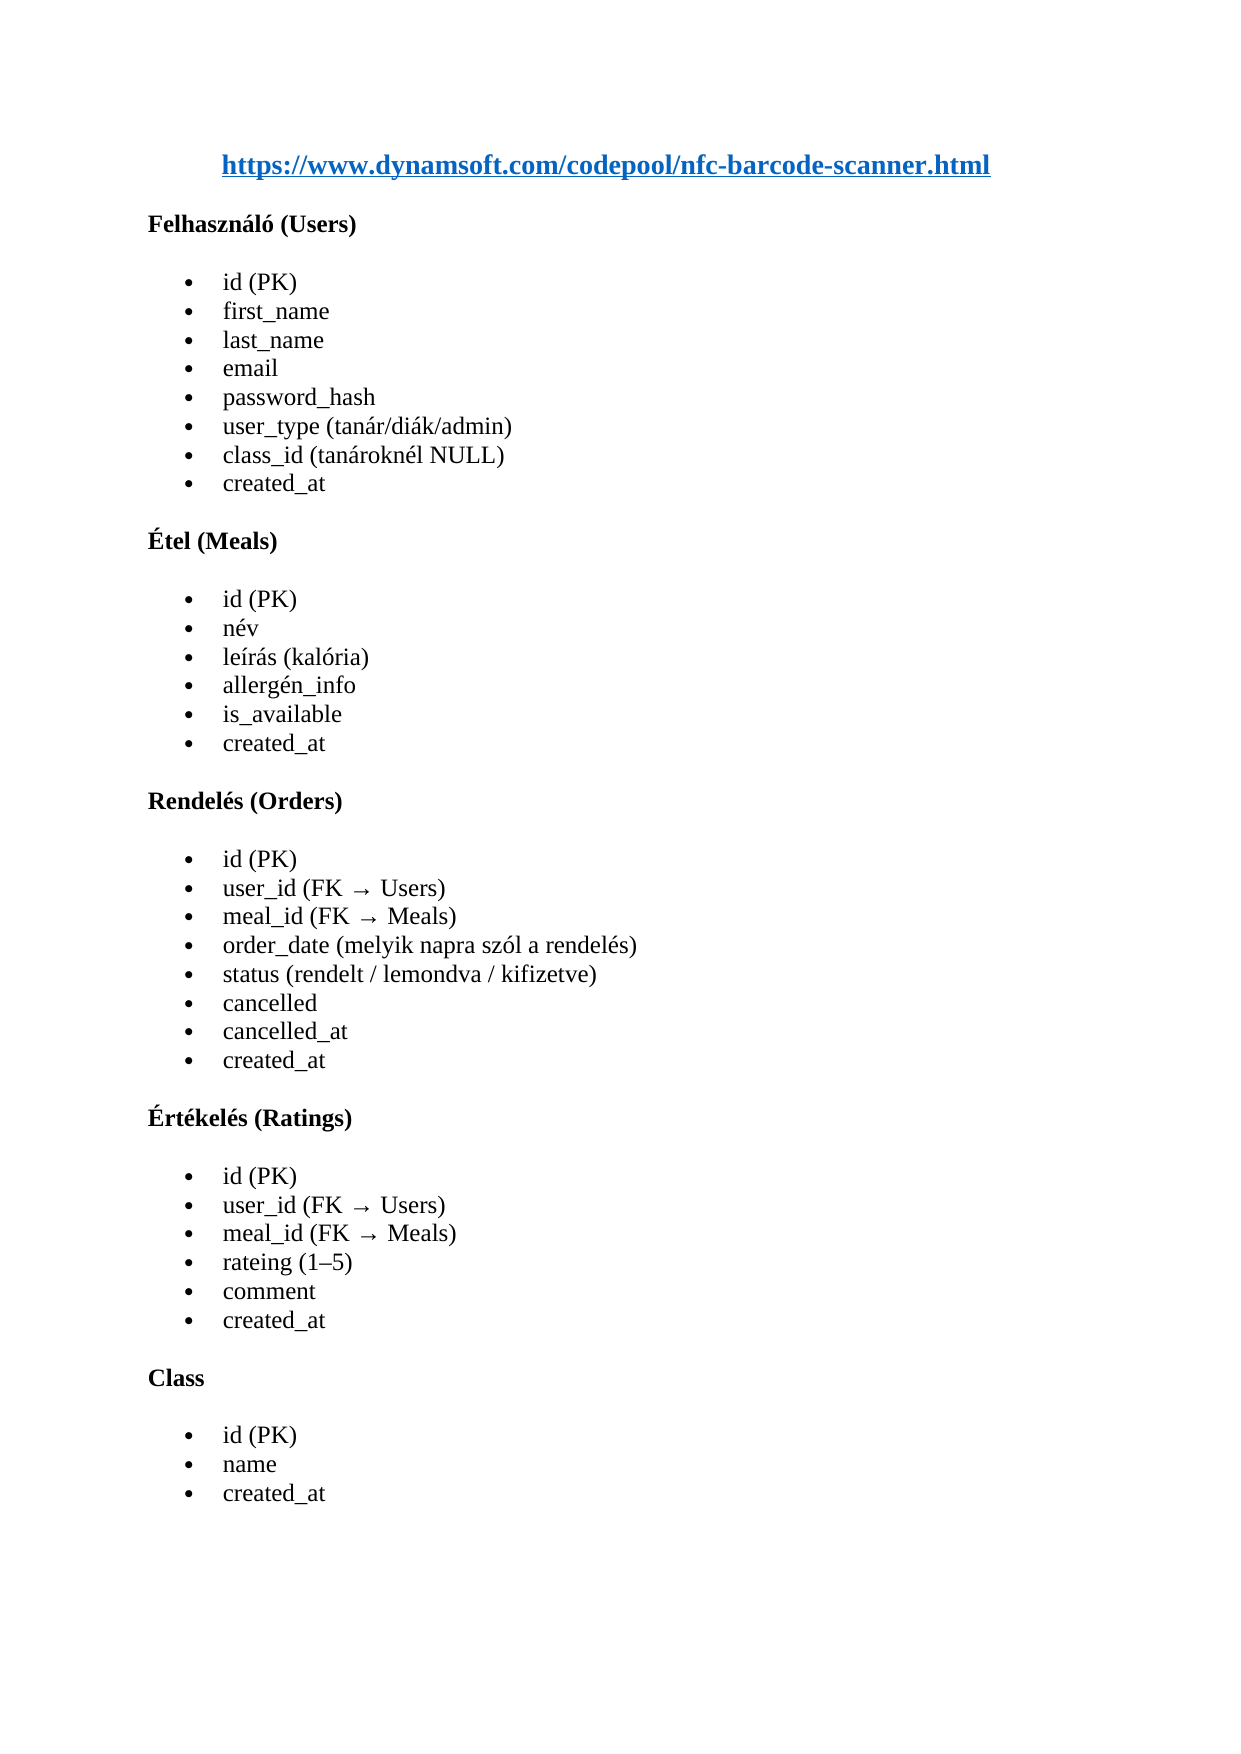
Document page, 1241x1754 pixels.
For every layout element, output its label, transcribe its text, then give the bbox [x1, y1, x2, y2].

list status (rendelt / lemondva / kifizetve) [185, 959, 1092, 988]
list first_name [185, 296, 1092, 325]
list created_at [185, 1478, 1092, 1507]
list created_at [185, 1305, 1092, 1333]
list comment [185, 1276, 1092, 1305]
list class_id (tanároknél NULL) [185, 440, 1092, 468]
text Rendelés (Orders) [148, 786, 1092, 815]
list name [185, 1449, 1092, 1478]
list cancelled [185, 988, 1092, 1016]
list id (PK) [185, 1161, 1092, 1190]
text Felhasználó (Users) [148, 209, 1092, 238]
list id (PK) [185, 844, 1092, 873]
list cancelled_at [185, 1016, 1092, 1045]
text https://www.dynamsoft.com/codepool/nfc-barcode-scanner.html [148, 148, 1092, 180]
list id (PK) [185, 267, 1092, 296]
list user_type (tanár/diák/admin) [185, 411, 1092, 440]
text Értékelés (Ratings) [148, 1103, 1092, 1132]
list created_at [185, 728, 1092, 757]
list created_at [185, 468, 1092, 497]
list user_id (FK → Users) [185, 1190, 1092, 1218]
list meal_id (FK → Meals) [185, 901, 1092, 930]
list meal_id (FK → Meals) [185, 1218, 1092, 1247]
list allergén_info [185, 671, 1092, 699]
list is_available [185, 699, 1092, 728]
list rateing (1–5) [185, 1247, 1092, 1276]
list user_id (FK → Users) [185, 873, 1092, 901]
list email [185, 353, 1092, 382]
list last_name [185, 325, 1092, 353]
list név [185, 613, 1092, 642]
text Class [148, 1363, 1092, 1391]
list password_hash [185, 382, 1092, 411]
text Étel (Meals) [148, 526, 1092, 555]
list created_at [185, 1045, 1092, 1074]
list id (PK) [185, 1421, 1092, 1449]
list leírás (kalória) [185, 642, 1092, 671]
list order_date (melyik napra szól a rendelés) [185, 930, 1092, 959]
list id (PK) [185, 584, 1092, 613]
